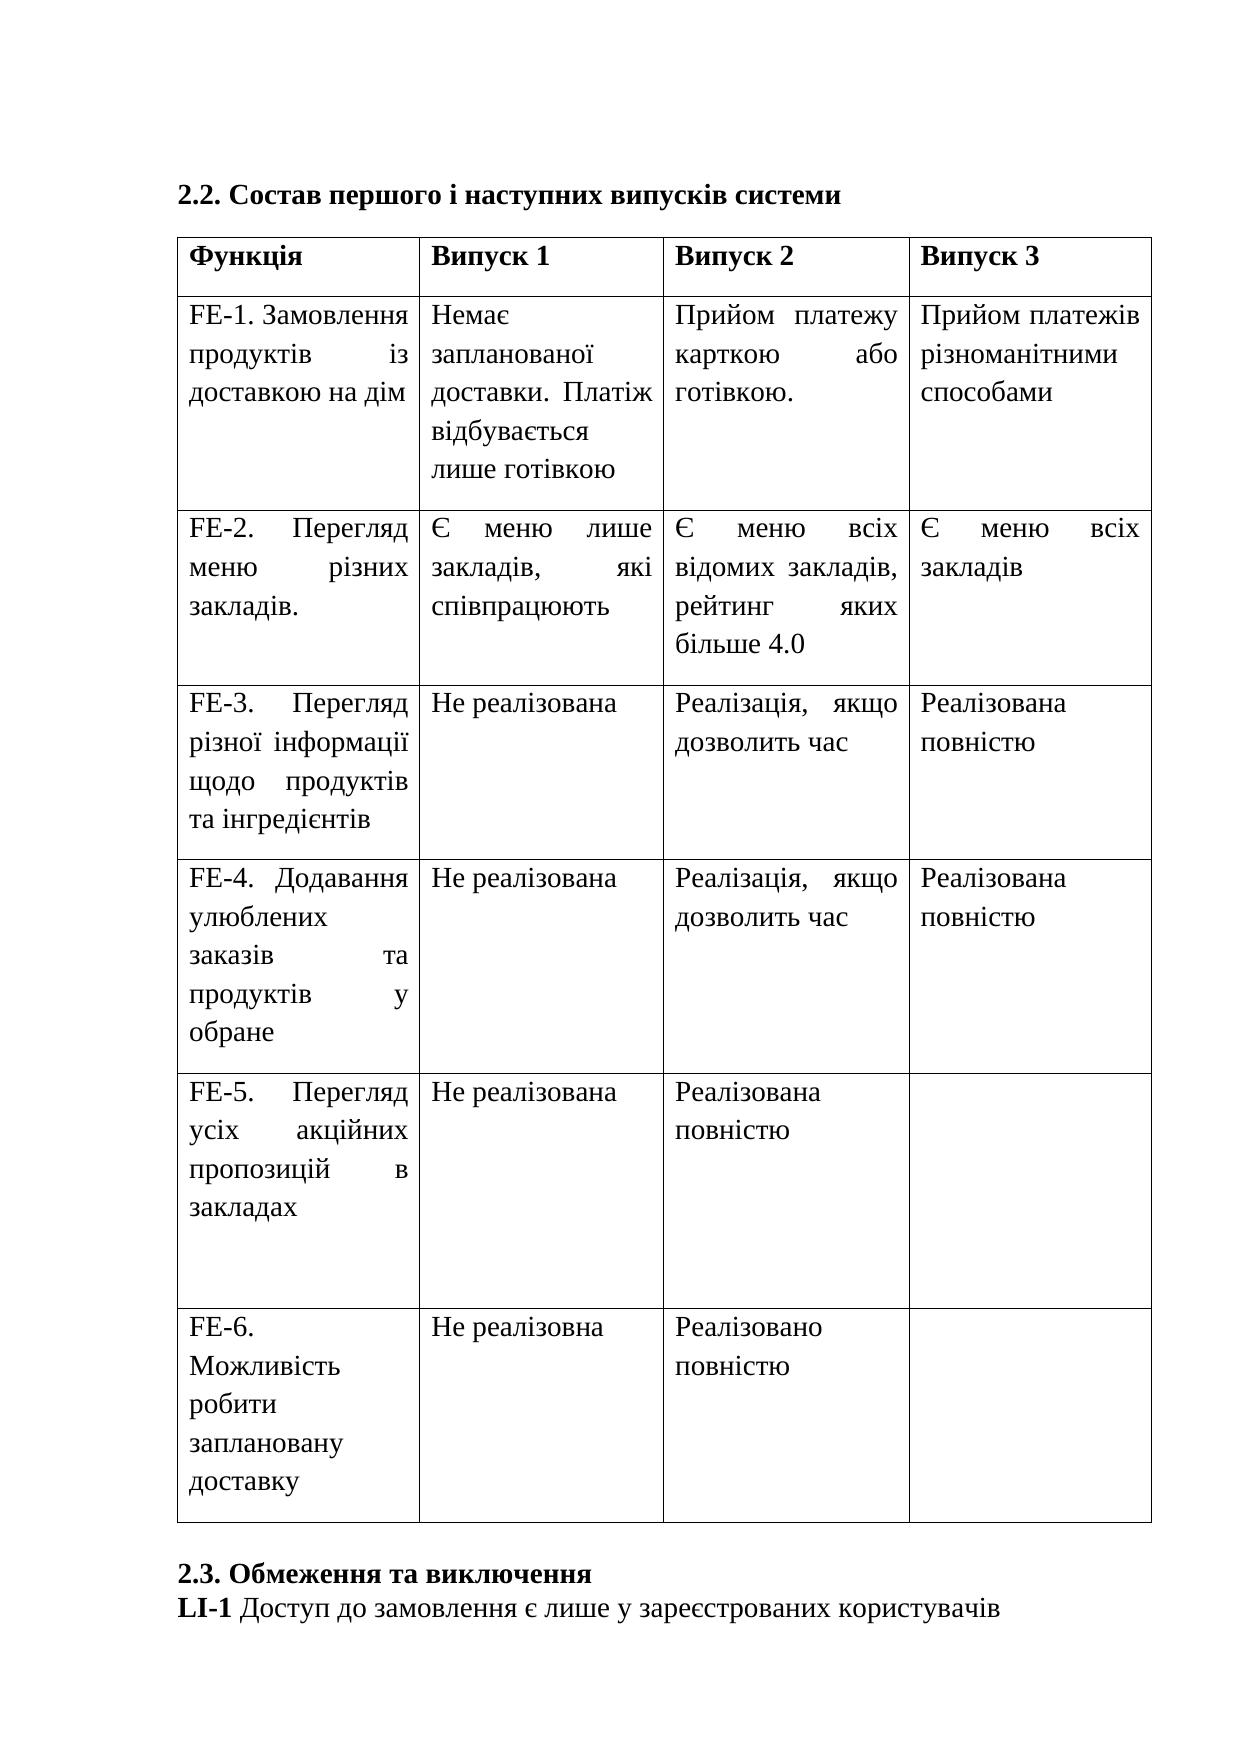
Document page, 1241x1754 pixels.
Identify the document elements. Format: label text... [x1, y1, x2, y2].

text 2.3. Обмеження та виключення [177, 1556, 1152, 1590]
table_cell FE-6. Можливість робити заплановану доставку [178, 1309, 419, 1522]
table_cell Немає запланованої доставки. Платіж відбувається лише готівкою [420, 297, 663, 509]
table_cell Реалізація, якщо дозволить час [664, 686, 909, 859]
table_cell FE-3. Перегляд різної інформації щодо продуктів та інгредієнтів [178, 686, 419, 859]
table_cell Прийом платежу карткою або готівкою. [664, 297, 909, 509]
table_cell FE-2. Перегляд меню різних закладів. [178, 511, 419, 684]
table_cell Реалізована повністю [910, 860, 1151, 1073]
table_cell Не реалізована [420, 1074, 663, 1308]
table_cell FE-5. Перегляд усіх акційних пропозицій в закладах [178, 1074, 419, 1308]
table_cell Реалізація, якщо дозволить час [664, 860, 909, 1073]
text LI-1 Доступ до замовлення є лише у зареєстрованих користувачів [177, 1590, 1152, 1623]
table_header Випуск 1 [420, 238, 663, 296]
table_cell Є меню лише закладів, які співпрацюють [420, 511, 663, 684]
table_cell Реалізовано повністю [664, 1309, 909, 1522]
table_cell Є меню всіх закладів [910, 511, 1151, 684]
table_cell [910, 1309, 1151, 1522]
text 2.2. Состав першого і наступних випусків системи [177, 177, 1152, 211]
table_cell Не реалізовна [420, 1309, 663, 1522]
table_cell Прийом платежів різноманітними способами [910, 297, 1151, 509]
table_cell FE-1. Замовлення продуктів із доставкою на дім [178, 297, 419, 509]
table_header Функція [178, 238, 419, 296]
table_header Випуск 2 [664, 238, 909, 296]
table_cell Є меню всіх відомих закладів, рейтинг яких більше 4.0 [664, 511, 909, 684]
table_header Випуск 3 [910, 238, 1151, 296]
table_cell Реалізована повністю [664, 1074, 909, 1308]
table_cell Не реалізована [420, 860, 663, 1073]
table_cell Реалізована повністю [910, 686, 1151, 859]
table_cell [910, 1074, 1151, 1308]
table_cell FE-4. Додавання улюблених заказів та продуктів у обране [178, 860, 419, 1073]
table_cell Не реалізована [420, 686, 663, 859]
